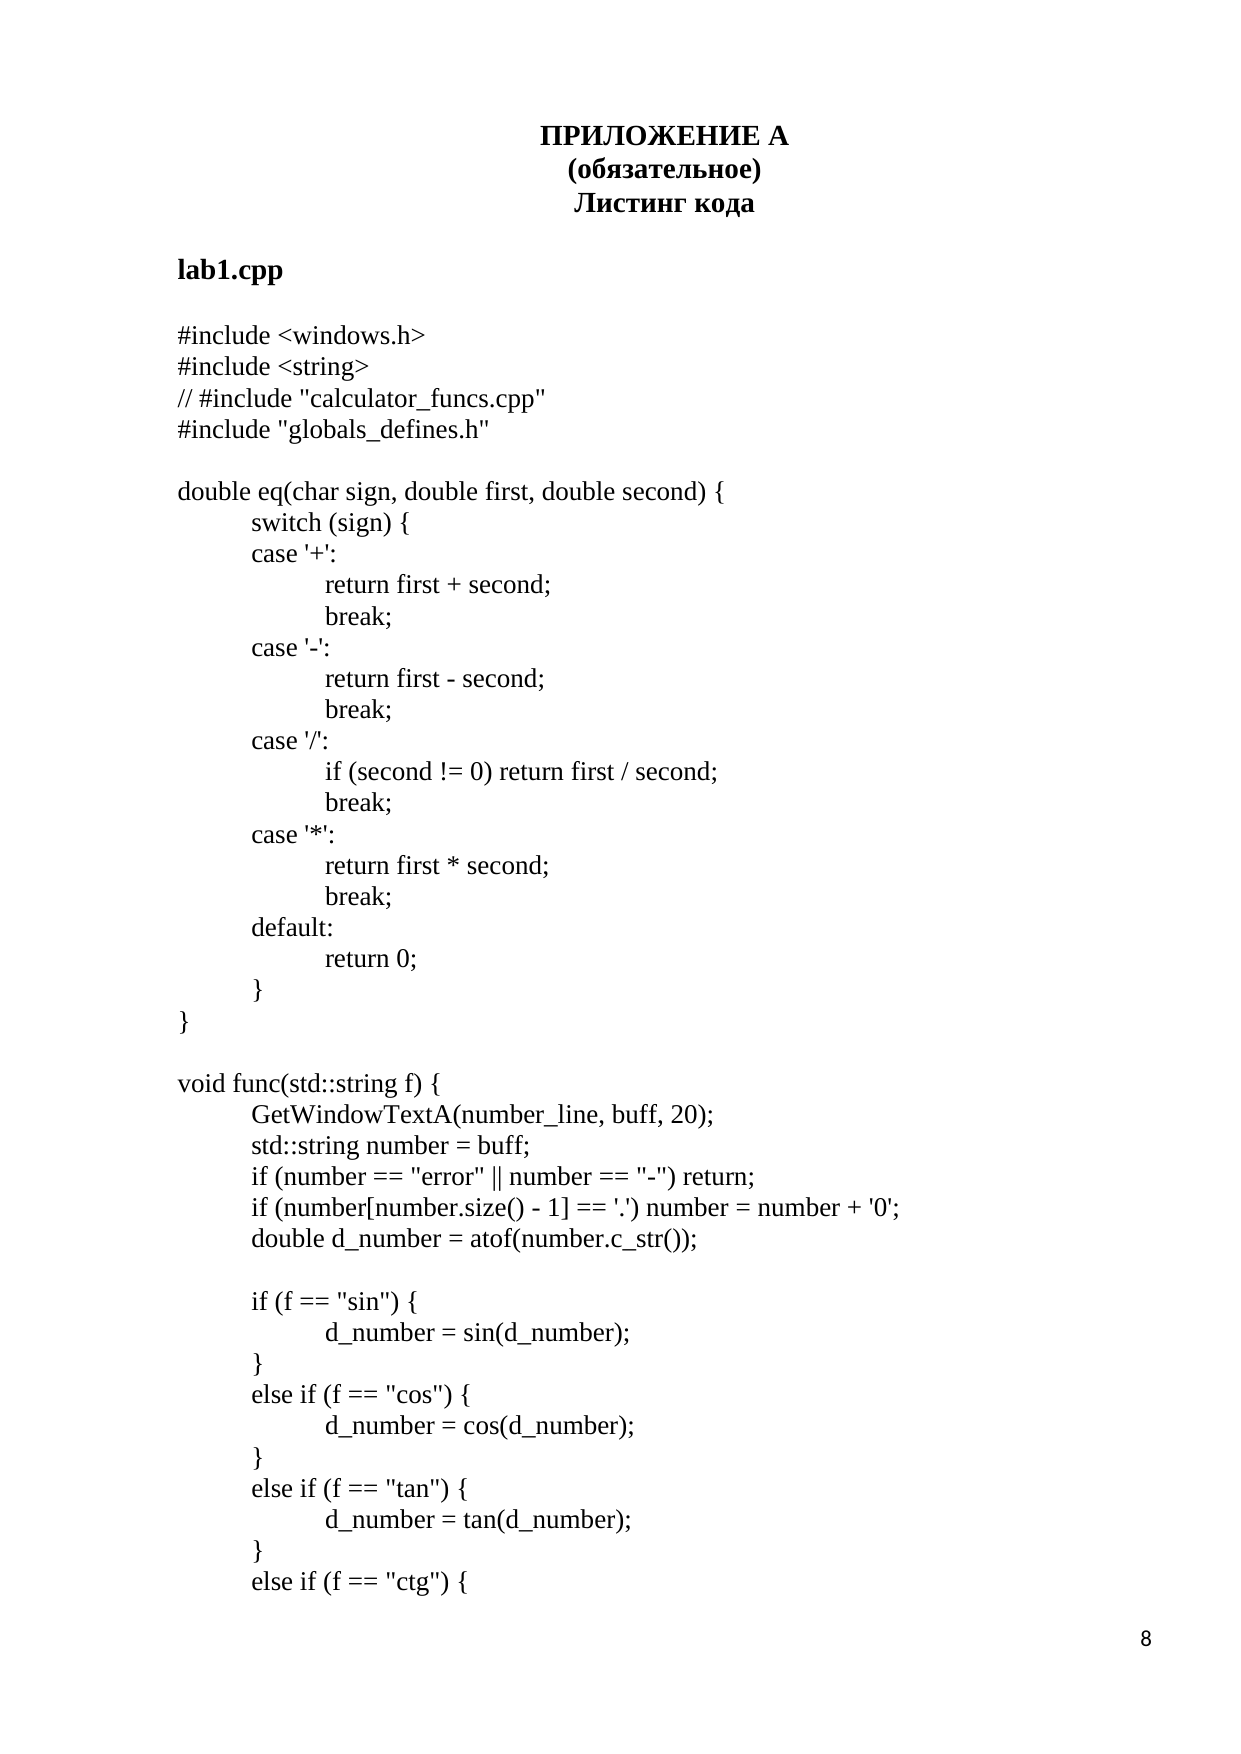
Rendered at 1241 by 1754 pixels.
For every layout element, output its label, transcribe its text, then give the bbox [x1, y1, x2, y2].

text return first + second; [177, 568, 1152, 600]
text else if (f == "tan") { [177, 1472, 1152, 1503]
text if (second != 0) return first / second; [177, 755, 1152, 787]
text switch (sign) { [177, 506, 1152, 537]
text d_number = sin(d_number); [177, 1316, 1152, 1347]
text return first - second; [177, 662, 1152, 693]
text d_number = cos(d_number); [177, 1409, 1152, 1441]
text break; [177, 880, 1152, 911]
text default: [177, 911, 1152, 942]
subtitle ПРИЛОЖЕНИЕ А [177, 118, 1152, 152]
text // #include "calculator_funcs.cpp" [177, 382, 1152, 413]
text break; [177, 693, 1152, 724]
subtitle (обязательное) [177, 152, 1152, 185]
text } [177, 1347, 1152, 1378]
text } [177, 1441, 1152, 1472]
text #include "globals_defines.h" [177, 413, 1152, 444]
text GetWindowTextA(number_line, buff, 20); [177, 1098, 1152, 1129]
text d_number = tan(d_number); [177, 1503, 1152, 1534]
text double d_number = atof(number.c_str()); [177, 1223, 1152, 1254]
text break; [177, 787, 1152, 818]
text #include <string> [177, 351, 1152, 382]
text #include <windows.h> [177, 319, 1152, 351]
text } [177, 973, 1152, 1004]
text std::string number = buff; [177, 1129, 1152, 1160]
text if (number[number.size() - 1] == '.') number = number + '0'; [177, 1191, 1152, 1223]
text void func(std::string f) { [177, 1067, 1152, 1098]
text if (number == "error" || number == "-") return; [177, 1160, 1152, 1191]
text if (f == "sin") { [177, 1285, 1152, 1316]
text break; [177, 600, 1152, 631]
text return 0; [177, 942, 1152, 973]
text double eq(char sign, double first, double second) { [177, 475, 1152, 506]
text case '*': [177, 818, 1152, 849]
text else if (f == "cos") { [177, 1378, 1152, 1409]
text } [177, 1004, 1152, 1036]
text case '+': [177, 537, 1152, 568]
text case '-': [177, 631, 1152, 662]
text else if (f == "ctg") { [177, 1565, 1152, 1596]
text case '/': [177, 724, 1152, 755]
text return first * second; [177, 849, 1152, 880]
text } [177, 1534, 1152, 1565]
subtitle Листинг кода [177, 185, 1152, 219]
text lab1.cpp [177, 252, 1152, 286]
